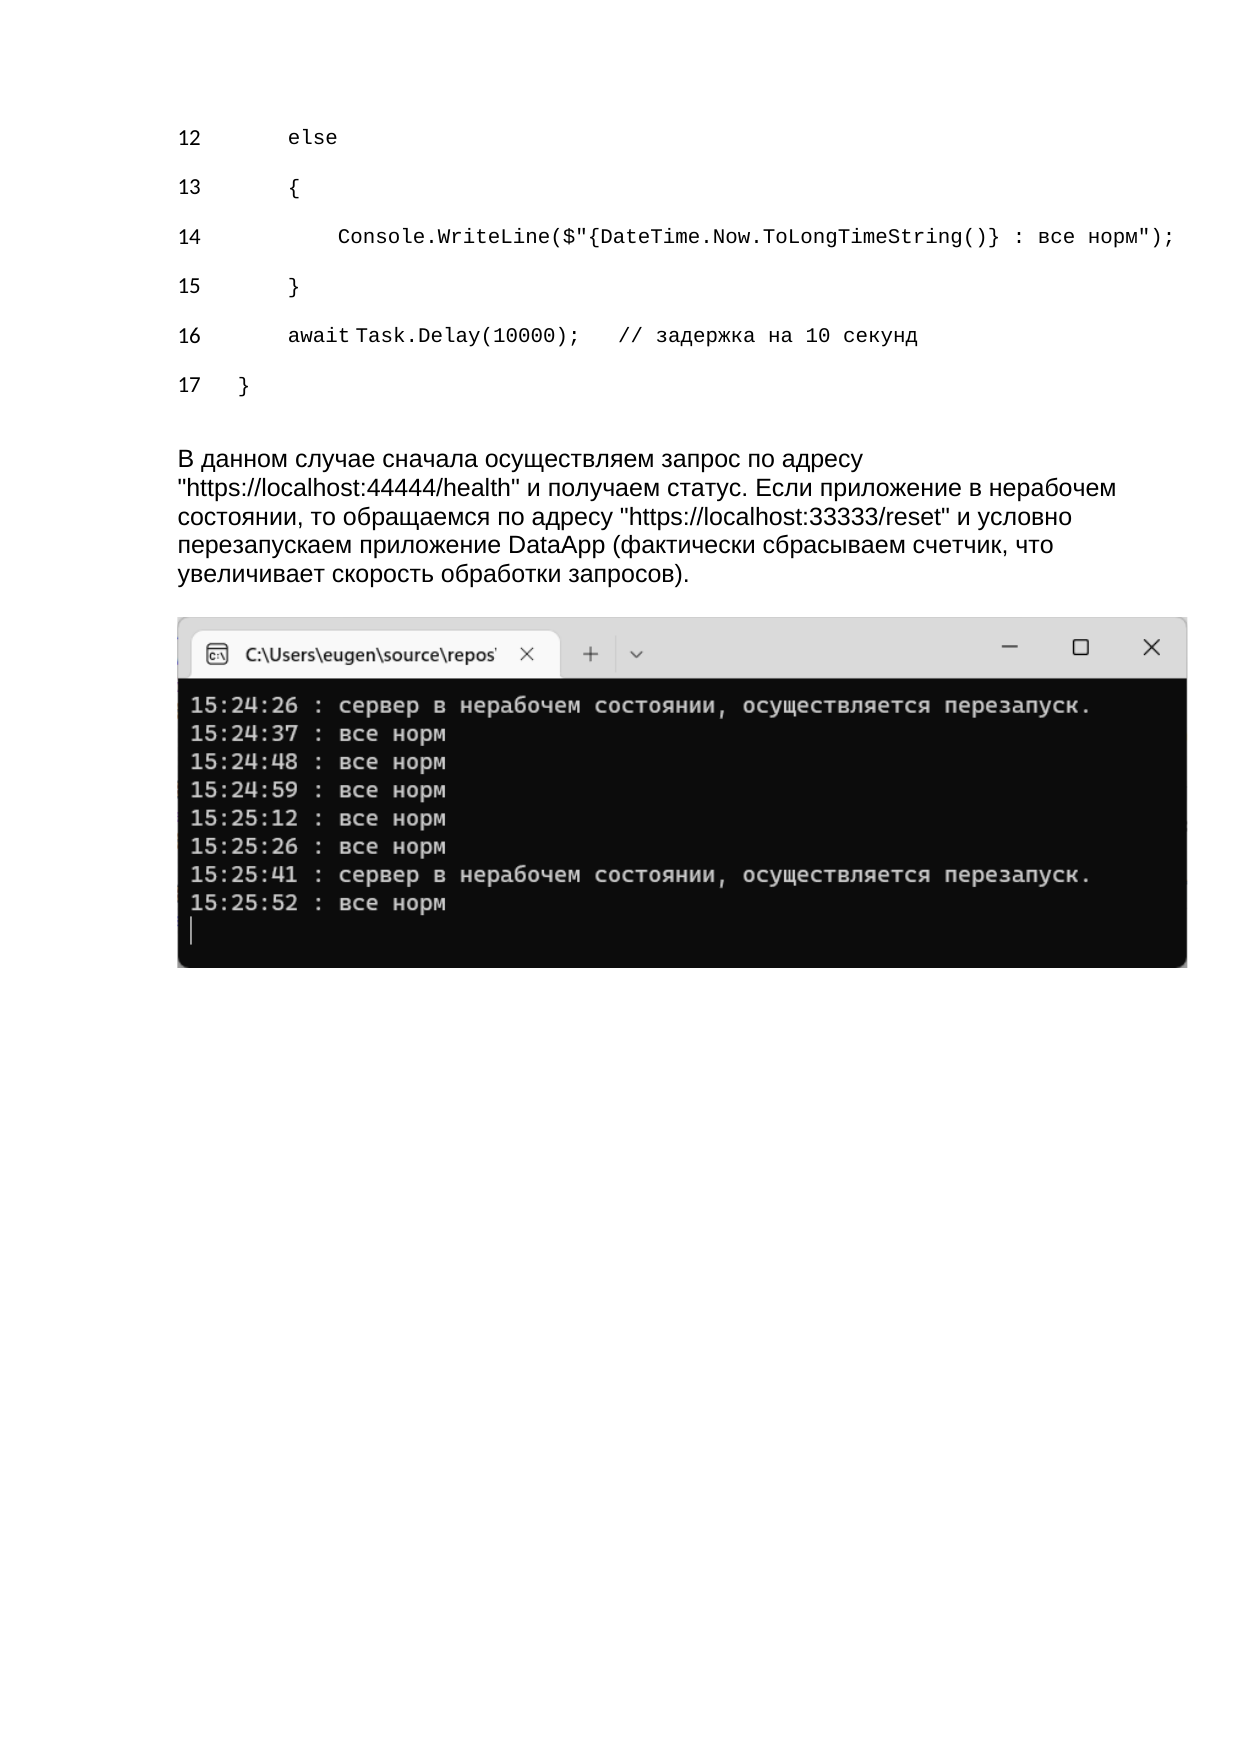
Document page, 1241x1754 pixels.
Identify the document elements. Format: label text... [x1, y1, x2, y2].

text В данном случае сначала осуществляем запрос по адресу "https://localhost:44444/health" и получаем статус. Если приложение в нерабочем состоянии, то обращаемся по адресу "https://localhost:33333/reset" и условно перезапускаем приложение DataApp (фактически сбрасываем счетчик, что увеличивает скорость обработки запросов). [177, 444, 1152, 588]
picture [177, 617, 1188, 968]
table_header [238, 118, 1240, 415]
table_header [177, 118, 238, 415]
